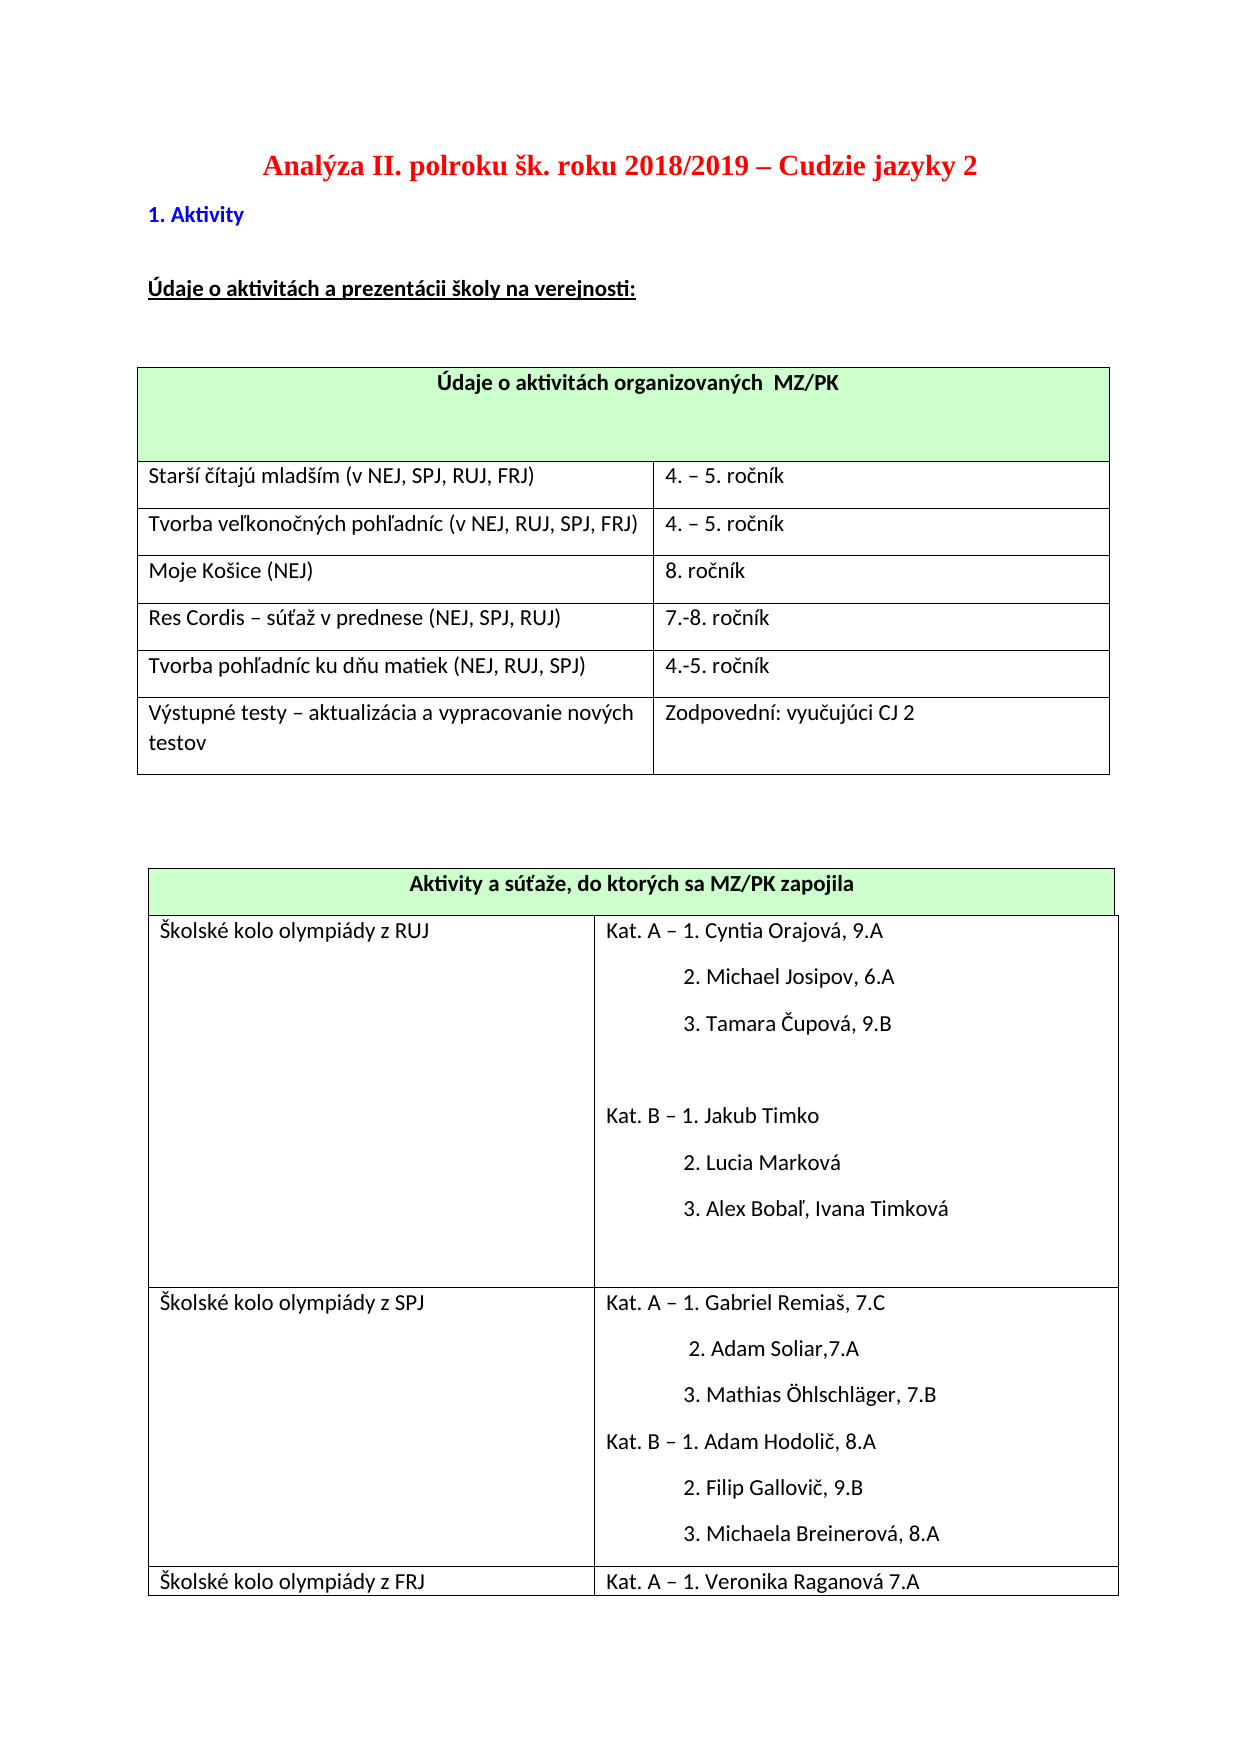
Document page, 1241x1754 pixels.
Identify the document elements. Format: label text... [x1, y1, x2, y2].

table_cell Školské kolo olympiády z SPJ [149, 1288, 594, 1566]
table_header Aktivity a súťaže, do ktorých sa MZ/PK zapojila [149, 869, 1114, 915]
table_cell Starší čítajú mladším (v NEJ, SPJ, RUJ, FRJ) [138, 462, 653, 508]
table_cell Res Cordis – súťaž v prednese (NEJ, SPJ, RUJ) [138, 604, 653, 650]
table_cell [595, 1567, 1118, 1595]
table_header Údaje o aktivitách organizovaných MZ/PK [138, 368, 1109, 461]
table_header [1115, 868, 1119, 915]
table_cell Zodpovední: vyučujúci CJ 2 [654, 698, 1109, 774]
table_cell 4. – 5. ročník [654, 462, 1109, 508]
table_cell Kat. A – 1. Gabriel Remiaš, 7.C 2. Adam Soliar,7.A 3. Mathias Öhlschläger, 7.B Kat. B – 1. Adam Hodolič, 8.A 2. Filip Gallovič, 9.B 3. Michaela Breinerová, 8.A [595, 1288, 1118, 1566]
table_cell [149, 1567, 594, 1595]
text Údaje o aktivitách a prezentácii školy na verejnosti: [148, 274, 1122, 302]
text Analýza II. polroku šk. roku 2018/2019 – Cudzie jazyky 2 [148, 148, 1093, 181]
table_cell 8. ročník [654, 556, 1109, 602]
table_cell Kat. A – 1. Cyntia Orajová, 9.A 2. Michael Josipov, 6.A 3. Tamara Čupová, 9.B Kat. B – 1. Jakub Timko 2. Lucia Marková 3. Alex Bobaľ, Ivana Timková [595, 916, 1118, 1287]
table_cell 7.-8. ročník [654, 604, 1109, 650]
table_cell Tvorba veľkonočných pohľadníc (v NEJ, RUJ, SPJ, FRJ) [138, 509, 653, 555]
text 1. Aktivity [148, 200, 1122, 228]
table_cell Tvorba pohľadníc ku dňu matiek (NEJ, RUJ, SPJ) [138, 651, 653, 697]
table_cell 4. – 5. ročník [654, 509, 1109, 555]
table_cell Školské kolo olympiády z RUJ [149, 916, 594, 1287]
table_cell Výstupné testy – aktualizácia a vypracovanie nových testov [138, 698, 653, 774]
table_cell Moje Košice (NEJ) [138, 556, 653, 602]
table_cell 4.-5. ročník [654, 651, 1109, 697]
